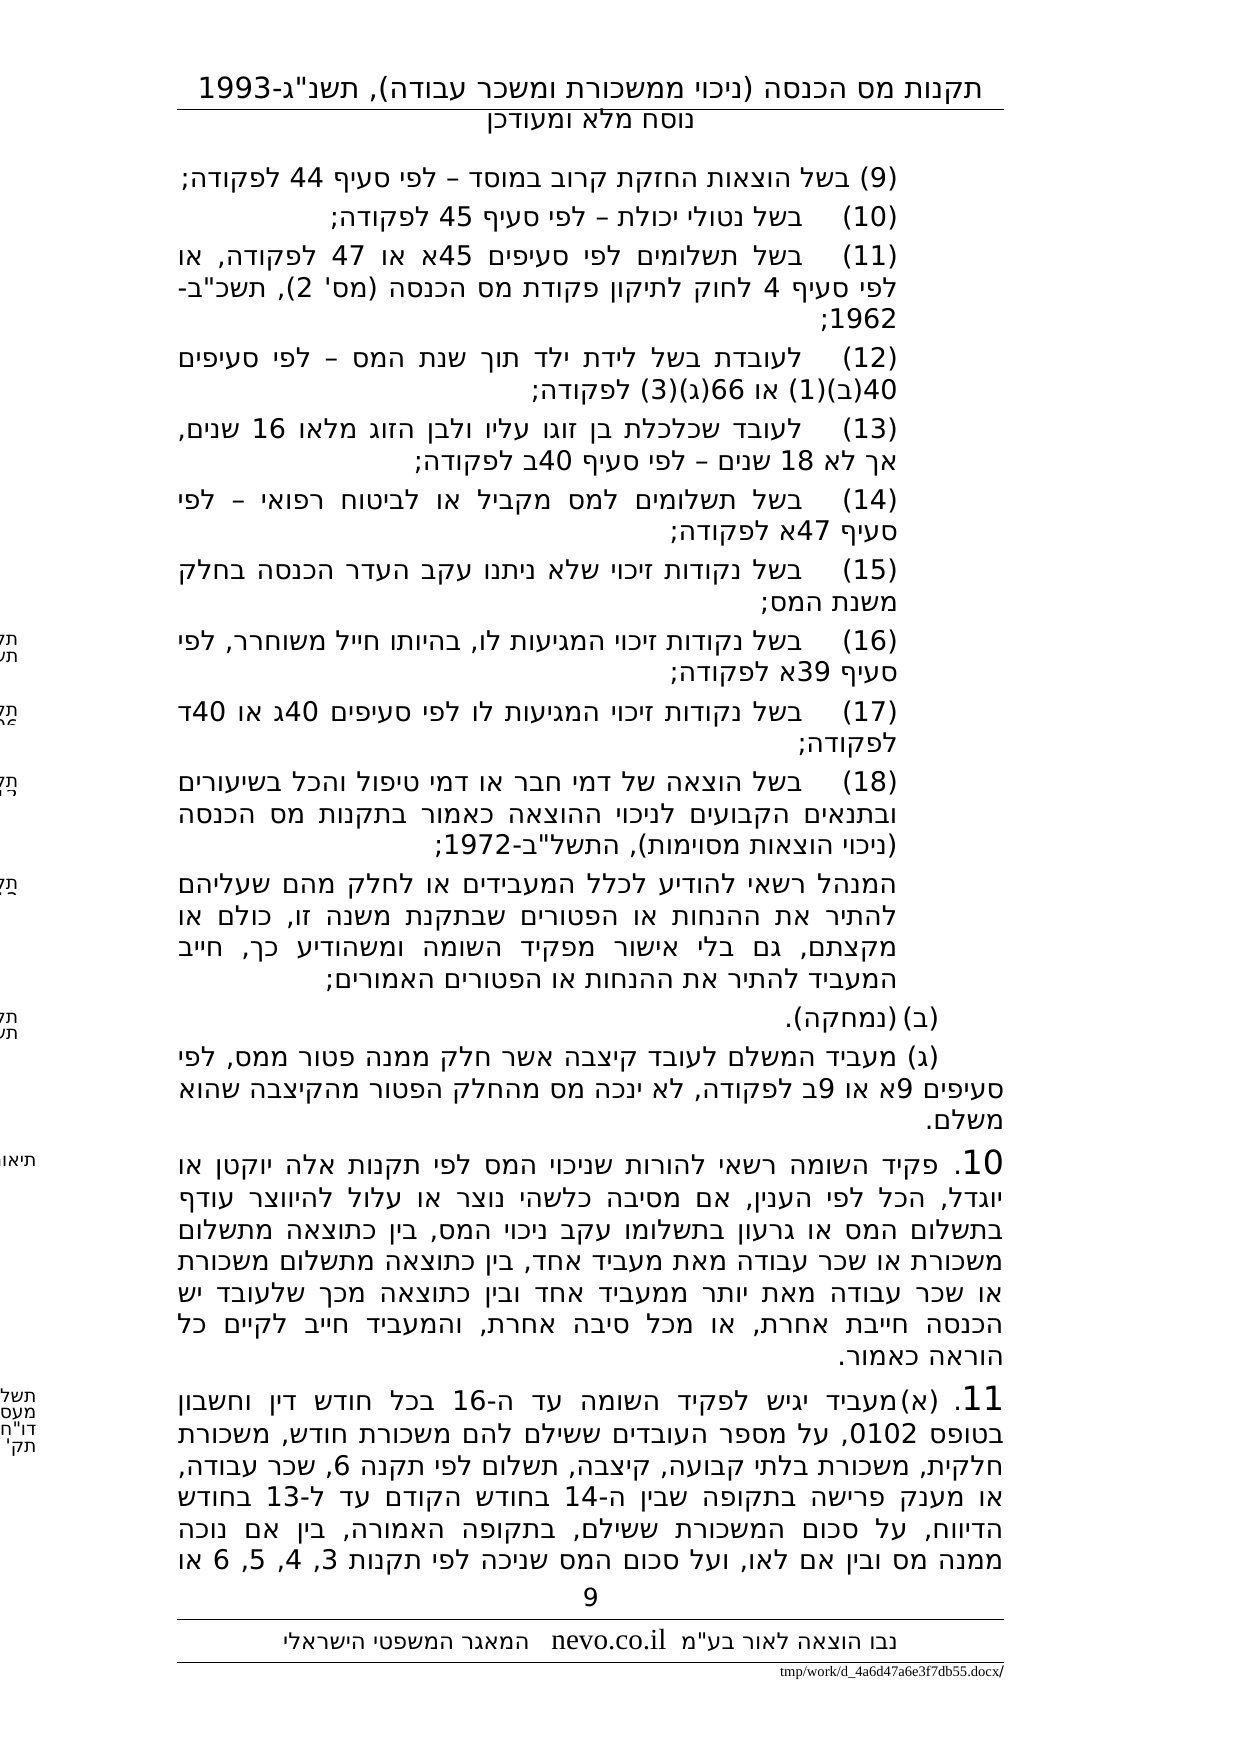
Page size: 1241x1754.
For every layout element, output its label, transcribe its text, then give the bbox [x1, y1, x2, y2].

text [177, 1379, 1004, 1576]
text (10) בשל נטולי יכולת – לפי סעיף 45 לפקודה; [177, 201, 898, 233]
text (ב) (נמחקה). [177, 1002, 1004, 1034]
text (11) בשל תשלומים לפי סעיפים 45א או 47 לפקודה, או לפי סעיף 4 לחוק לתיקון פקודת מס הכנסה (מס' 2), תשכ"ב-1962; [177, 241, 898, 335]
text (ג) מעביד המשלם לעובד קיצבה אשר חלק ממנה פטור ממס, לפי סעיפים 9א או 9ב לפקודה, לא ינכה מס מהחלק הפטור מהקיצבה שהוא משלם. [177, 1041, 1004, 1136]
text (17) בשל נקודות זיכוי המגיעות לו לפי סעיפים 40ג או 40ד לפקודה; [177, 696, 898, 759]
text (14) בשל תשלומים למס מקביל או לביטוח רפואי – לפי סעיף 47א לפקודה; [177, 484, 898, 547]
text (9) בשל הוצאות החזקת קרוב במוסד – לפי סעיף 44 לפקודה; [177, 162, 898, 194]
text (13) לעובד שכלכלת בן זוגו עליו ולבן הזוג מלאו 16 שנים, אך לא 18 שנים – לפי סעיף 40ב לפקודה; [177, 413, 898, 476]
text (16) בשל נקודות זיכוי המגיעות לו, בהיותו חייל משוחרר, לפי סעיף 39א לפקודה; [177, 625, 898, 688]
text (15) בשל נקודות זיכוי שלא ניתנו עקב העדר הכנסה בחלק משנת המס; [177, 554, 898, 618]
text המנהל רשאי להודיע לכלל המעבידים או לחלק מהם שעליהם להתיר את ההנחות או הפטורים שבתקנת משנה זו, כולם או מקצתם, גם בלי אישור מפקיד השומה ומשהודיע כך, חייב המעביד להתיר את ההנחות או הפטורים האמורים; [177, 869, 898, 995]
text 10. פקיד השומה רשאי להורות שניכוי המס לפי תקנות אלה יוקטן או יוגדל, הכל לפי הענין, אם מסיבה כלשהי נוצר או עלול להיווצר עודף בתשלום המס או גרעון בתשלומו עקב ניכוי המס, בין כתוצאה מתשלום משכורת או שכר עבודה מאת מעביד אחד, בין כתוצאה מתשלום משכורת או שכר עבודה מאת יותר ממעביד אחד ובין כתוצאה מכך שלעובד יש הכנסה חייבת אחרת, או מכל סיבה אחרת, והמעביד חייב לקיים כל הוראה כאמור. [177, 1144, 1004, 1372]
text (12) לעובדת בשל לידת ילד תוך שנת המס – לפי סעיפים 40(ב)(1) או 66(ג)(3) לפקודה; [177, 343, 898, 406]
text (18) בשל הוצאה של דמי חבר או דמי טיפול והכל בשיעורים ובתנאים הקבועים לניכוי ההוצאה כאמור בתקנות מס הכנסה (ניכוי הוצאות מסוימות), התשל"ב-1972; [177, 766, 898, 861]
